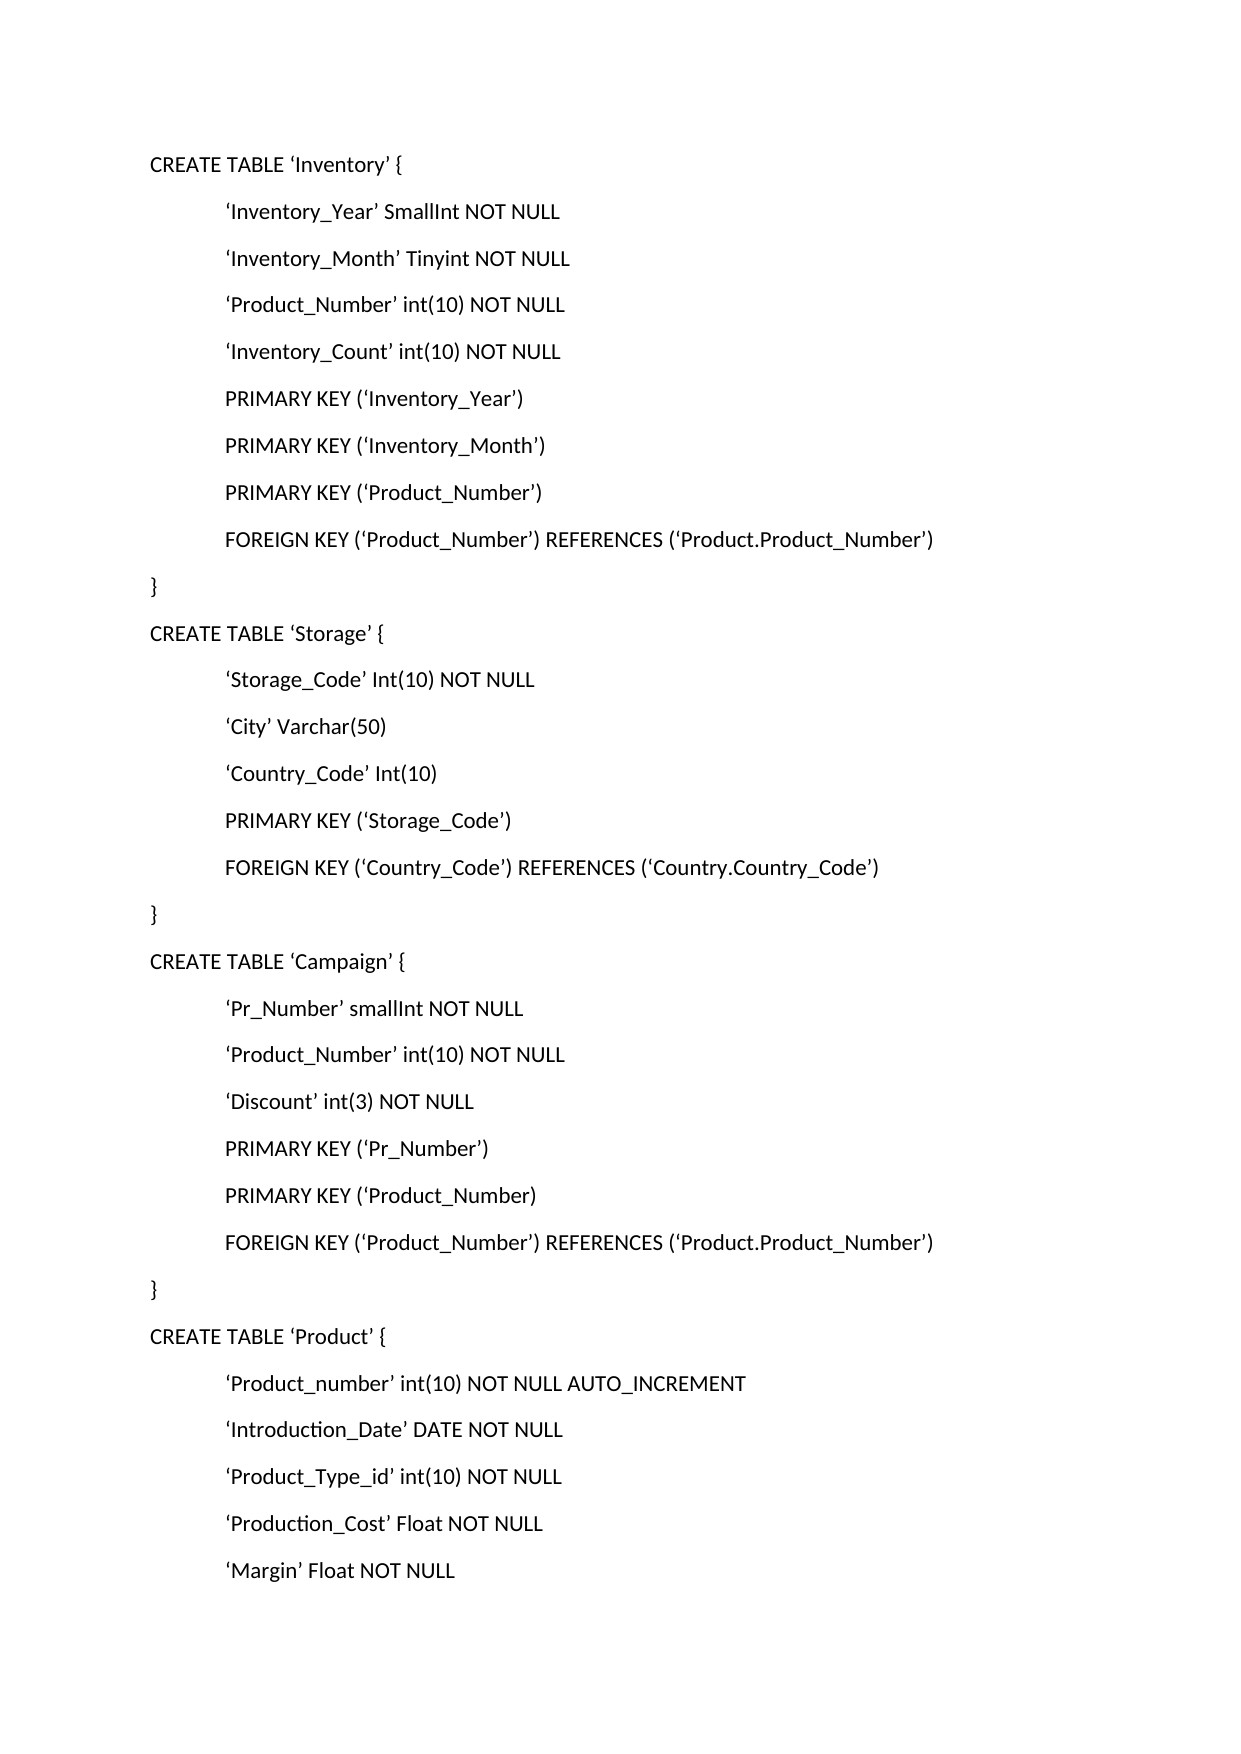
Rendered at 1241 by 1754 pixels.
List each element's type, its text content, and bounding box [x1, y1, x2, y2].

text ‘Production_Cost’ Float NOT NULL [150, 1509, 1090, 1537]
text ‘Pr_Number’ smallInt NOT NULL [150, 994, 1090, 1022]
text ‘Country_Code’ Int(10) [150, 759, 1090, 787]
text } [150, 1275, 1090, 1303]
text ‘Product_number’ int(10) NOT NULL AUTO_INCREMENT [150, 1369, 1090, 1397]
text ‘Margin’ Float NOT NULL [150, 1556, 1090, 1584]
text ‘Inventory_Count’ int(10) NOT NULL [150, 337, 1090, 366]
text CREATE TABLE ‘Inventory’ { [150, 150, 1090, 178]
text ‘Product_Number’ int(10) NOT NULL [150, 1041, 1090, 1069]
text PRIMARY KEY (‘Storage_Code’) [150, 806, 1090, 834]
text CREATE TABLE ‘Storage’ { [150, 619, 1090, 647]
text ‘Introduction_Date’ DATE NOT NULL [150, 1416, 1090, 1444]
text PRIMARY KEY (‘Inventory_Year’) [150, 384, 1090, 412]
text ‘Inventory_Year’ SmallInt NOT NULL [150, 197, 1090, 225]
text CREATE TABLE ‘Campaign’ { [150, 947, 1090, 975]
text CREATE TABLE ‘Product’ { [150, 1322, 1090, 1350]
text ‘Discount’ int(3) NOT NULL [150, 1087, 1090, 1116]
text FOREIGN KEY (‘Country_Code’) REFERENCES (‘Country.Country_Code’) [150, 853, 1090, 881]
text FOREIGN KEY (‘Product_Number’) REFERENCES (‘Product.Product_Number’) [150, 525, 1090, 553]
text ‘Inventory_Month’ Tinyint NOT NULL [150, 244, 1090, 272]
text } [150, 900, 1090, 928]
text PRIMARY KEY (‘Product_Number’) [150, 478, 1090, 506]
text ‘Product_Number’ int(10) NOT NULL [150, 291, 1090, 319]
text FOREIGN KEY (‘Product_Number’) REFERENCES (‘Product.Product_Number’) [150, 1228, 1090, 1256]
text ‘City’ Varchar(50) [150, 712, 1090, 741]
text ‘Product_Type_id’ int(10) NOT NULL [150, 1462, 1090, 1491]
text PRIMARY KEY (‘Product_Number) [150, 1181, 1090, 1209]
text } [150, 572, 1090, 600]
text PRIMARY KEY (‘Pr_Number’) [150, 1134, 1090, 1162]
text PRIMARY KEY (‘Inventory_Month’) [150, 431, 1090, 459]
text ‘Storage_Code’ Int(10) NOT NULL [150, 666, 1090, 694]
